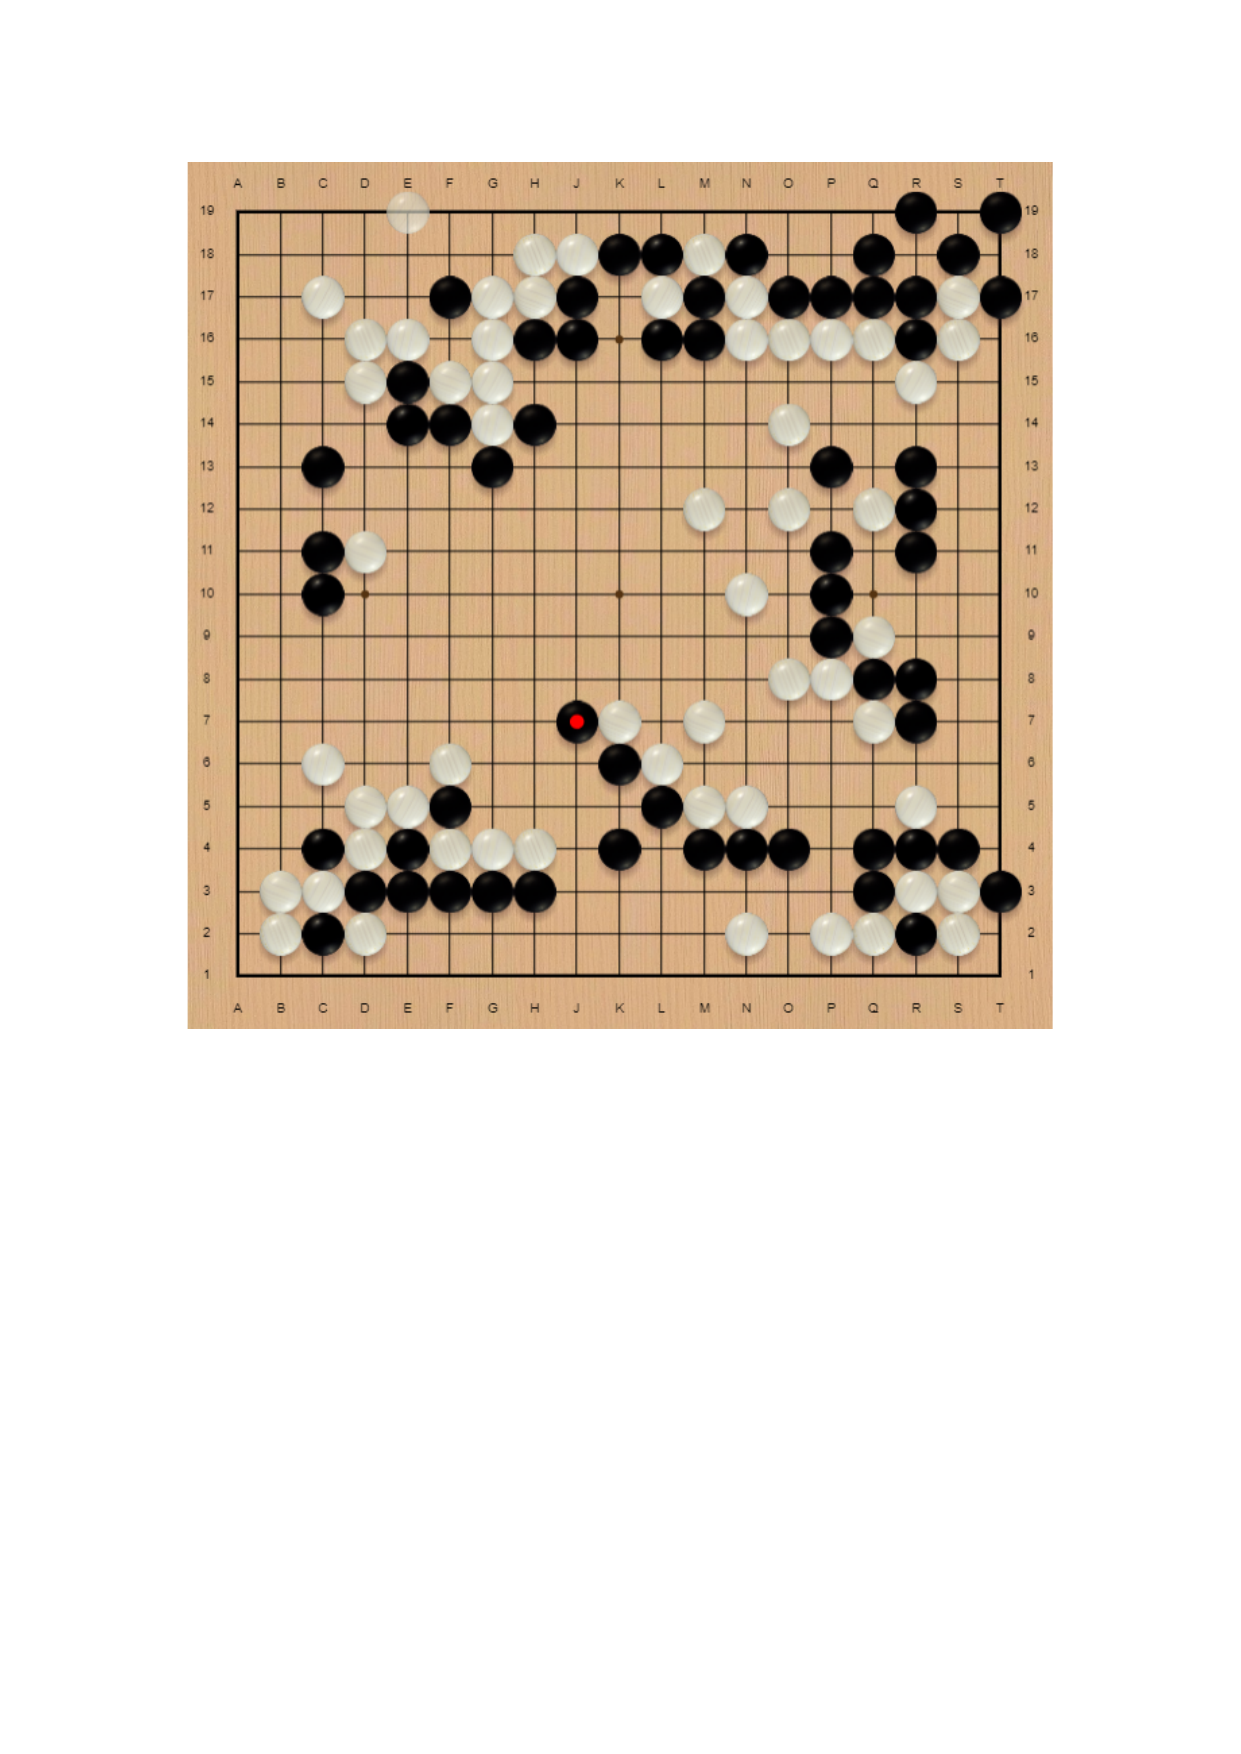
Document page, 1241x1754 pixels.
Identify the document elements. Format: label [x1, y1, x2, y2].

picture [187, 162, 1053, 1029]
